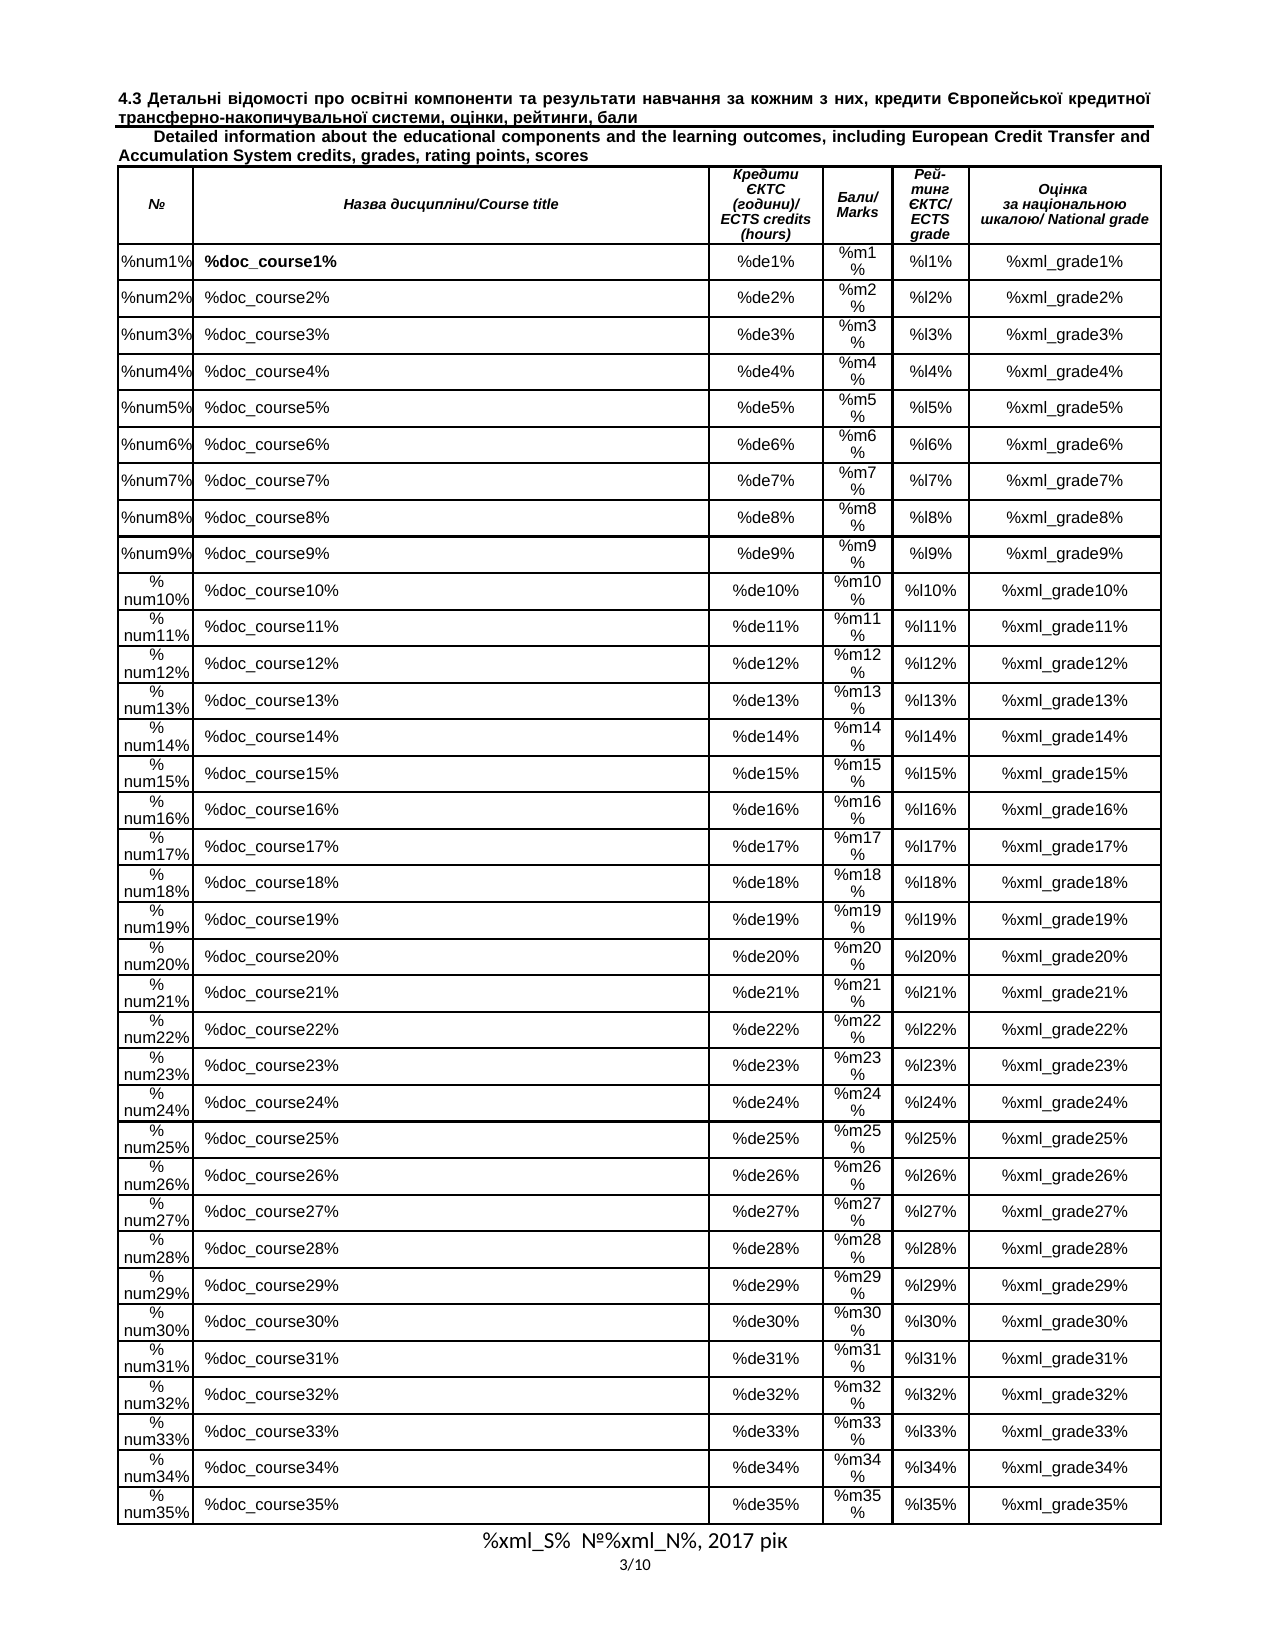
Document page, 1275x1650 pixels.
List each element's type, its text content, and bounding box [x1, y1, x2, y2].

table_cell %xml_grade11% [970, 611, 1160, 645]
text 4.3 Детальні відомості про освітні компоненти та результати навчання за кожним з них, кредити Європейської кредитної трансферно-накопичувальної системи, оцінки, рейтинги, бали [118, 89, 1152, 125]
table_cell %de9% [710, 538, 822, 572]
table_cell %m1% [824, 245, 891, 279]
table_cell %num2% [119, 281, 192, 316]
table_cell %num25% [119, 1123, 192, 1157]
table_cell %l22% [894, 1013, 968, 1047]
table_cell %xml_grade7% [970, 464, 1160, 499]
table_cell %m26% [824, 1159, 891, 1193]
table_header Рей- тинг ЄКТС/ ECTS grade [894, 168, 968, 243]
table_cell %m14% [824, 720, 891, 755]
table_cell %num15% [119, 757, 192, 791]
table_cell %doc_course14% [194, 720, 708, 755]
table_cell %m19% [824, 903, 891, 937]
table_cell %doc_course18% [194, 866, 708, 901]
table_cell %num6% [119, 428, 192, 462]
table_cell %xml_grade15% [970, 757, 1160, 791]
table_cell %l16% [894, 793, 968, 828]
table_cell %doc_course26% [194, 1159, 708, 1193]
table_cell %l14% [894, 720, 968, 755]
table_cell %xml_grade31% [970, 1342, 1160, 1376]
table_header Кредити ЄКТС (години)/ ECTS credits (hours) [710, 168, 822, 243]
table_cell %de22% [710, 1013, 822, 1047]
table_cell %l11% [894, 611, 968, 645]
table_cell %l13% [894, 684, 968, 718]
table_cell %m15% [824, 757, 891, 791]
table_cell %xml_grade6% [970, 428, 1160, 462]
table_cell %m25% [824, 1123, 891, 1157]
table_cell %num32% [119, 1378, 192, 1413]
table_cell %doc_course20% [194, 940, 708, 974]
table_cell %doc_course17% [194, 830, 708, 864]
table_cell %l4% [894, 355, 968, 389]
table_cell %xml_grade26% [970, 1159, 1160, 1193]
table_cell %doc_course12% [194, 647, 708, 682]
table_cell %xml_grade21% [970, 976, 1160, 1011]
table_cell %m35% [824, 1488, 891, 1522]
table_cell %l12% [894, 647, 968, 682]
table_cell %m18% [824, 866, 891, 901]
table_cell %de23% [710, 1049, 822, 1084]
table_cell %xml_grade5% [970, 391, 1160, 426]
table_cell %l33% [894, 1415, 968, 1449]
table_cell %de29% [710, 1269, 822, 1303]
table_cell %de24% [710, 1086, 822, 1120]
table_cell %xml_grade10% [970, 574, 1160, 608]
table_cell %de8% [710, 501, 822, 535]
table_cell %num21% [119, 976, 192, 1011]
table_cell %de20% [710, 940, 822, 974]
table_cell %l6% [894, 428, 968, 462]
table_cell %xml_grade33% [970, 1415, 1160, 1449]
table_cell %xml_grade27% [970, 1196, 1160, 1230]
table_cell %m24% [824, 1086, 891, 1120]
table_cell %doc_course10% [194, 574, 708, 608]
table_cell %l3% [894, 318, 968, 352]
table_cell %xml_grade13% [970, 684, 1160, 718]
table_cell %de7% [710, 464, 822, 499]
table_cell %de6% [710, 428, 822, 462]
table_cell %num5% [119, 391, 192, 426]
table_cell %l17% [894, 830, 968, 864]
table_cell %doc_course19% [194, 903, 708, 937]
table_cell %m10% [824, 574, 891, 608]
table_header Оцінка за національною шкалою/ National grade [970, 168, 1160, 243]
table_cell %l9% [894, 538, 968, 572]
table_cell %de12% [710, 647, 822, 682]
table_cell %m17% [824, 830, 891, 864]
table_cell %doc_course31% [194, 1342, 708, 1376]
table_cell %m29% [824, 1269, 891, 1303]
table_cell %num24% [119, 1086, 192, 1120]
table_cell %xml_grade1% [970, 245, 1160, 279]
table_cell %doc_course5% [194, 391, 708, 426]
table_cell %doc_course11% [194, 611, 708, 645]
table_cell %doc_course29% [194, 1269, 708, 1303]
table_cell %num18% [119, 866, 192, 901]
table_cell %num12% [119, 647, 192, 682]
table_cell %xml_grade20% [970, 940, 1160, 974]
table_cell %de31% [710, 1342, 822, 1376]
table_cell %l27% [894, 1196, 968, 1230]
table_cell %num8% [119, 501, 192, 535]
table_cell %doc_course16% [194, 793, 708, 828]
table_cell %l31% [894, 1342, 968, 1376]
table_cell %de17% [710, 830, 822, 864]
table_cell %xml_grade9% [970, 538, 1160, 572]
table_cell %de14% [710, 720, 822, 755]
table_cell %de15% [710, 757, 822, 791]
table_cell %l32% [894, 1378, 968, 1413]
table_cell %doc_course9% [194, 538, 708, 572]
table_cell %xml_grade24% [970, 1086, 1160, 1120]
table_cell %m28% [824, 1232, 891, 1267]
table_cell %doc_course3% [194, 318, 708, 352]
table_header Бали/ Marks [824, 168, 891, 243]
table_cell %num4% [119, 355, 192, 389]
table_cell %l5% [894, 391, 968, 426]
table_cell %doc_course32% [194, 1378, 708, 1413]
table_cell %l10% [894, 574, 968, 608]
table_cell %num27% [119, 1196, 192, 1230]
table_cell %xml_grade30% [970, 1305, 1160, 1340]
table_cell %doc_course6% [194, 428, 708, 462]
table_cell %m27% [824, 1196, 891, 1230]
table_cell %m13% [824, 684, 891, 718]
table_cell %num34% [119, 1451, 192, 1486]
table_cell %doc_course21% [194, 976, 708, 1011]
table_cell %l18% [894, 866, 968, 901]
table_cell %m33% [824, 1415, 891, 1449]
table_cell %num10% [119, 574, 192, 608]
table_cell %m16% [824, 793, 891, 828]
table_cell %num31% [119, 1342, 192, 1376]
table_cell %de11% [710, 611, 822, 645]
table_cell %xml_grade14% [970, 720, 1160, 755]
table_cell %doc_course4% [194, 355, 708, 389]
table_cell %xml_grade2% [970, 281, 1160, 316]
table_cell %m22% [824, 1013, 891, 1047]
table_cell %xml_grade29% [970, 1269, 1160, 1303]
table_cell %doc_course22% [194, 1013, 708, 1047]
table_cell %xml_grade23% [970, 1049, 1160, 1084]
table_cell %m3% [824, 318, 891, 352]
table_cell %de3% [710, 318, 822, 352]
table_cell %doc_course15% [194, 757, 708, 791]
table_cell %de33% [710, 1415, 822, 1449]
table_cell %num7% [119, 464, 192, 499]
table_cell %xml_grade32% [970, 1378, 1160, 1413]
table_cell %m2% [824, 281, 891, 316]
table_cell %m30% [824, 1305, 891, 1340]
table_cell %l34% [894, 1451, 968, 1486]
table_cell %doc_course34% [194, 1451, 708, 1486]
table_cell %de4% [710, 355, 822, 389]
table_cell %m11% [824, 611, 891, 645]
table_cell %xml_grade28% [970, 1232, 1160, 1267]
table_cell %de16% [710, 793, 822, 828]
table_cell %num26% [119, 1159, 192, 1193]
table_cell %l25% [894, 1123, 968, 1157]
table_cell %num19% [119, 903, 192, 937]
table_cell %doc_course24% [194, 1086, 708, 1120]
table_cell %l2% [894, 281, 968, 316]
table_cell %num1% [119, 245, 192, 279]
table_cell %m32% [824, 1378, 891, 1413]
table_cell %xml_grade25% [970, 1123, 1160, 1157]
table_cell %l28% [894, 1232, 968, 1267]
table_cell %doc_course8% [194, 501, 708, 535]
table_cell %num33% [119, 1415, 192, 1449]
table_cell %doc_course27% [194, 1196, 708, 1230]
table_cell %de25% [710, 1123, 822, 1157]
table_cell %de13% [710, 684, 822, 718]
table_cell %m4% [824, 355, 891, 389]
table_cell %doc_course28% [194, 1232, 708, 1267]
table_cell %l8% [894, 501, 968, 535]
table_cell %doc_course7% [194, 464, 708, 499]
table_cell %l26% [894, 1159, 968, 1193]
table_cell %num13% [119, 684, 192, 718]
table_cell %doc_course35% [194, 1488, 708, 1522]
table_cell %xml_grade35% [970, 1488, 1160, 1522]
table_cell %de2% [710, 281, 822, 316]
table_cell %num11% [119, 611, 192, 645]
table_cell %l24% [894, 1086, 968, 1120]
table_cell %l15% [894, 757, 968, 791]
table_cell %l30% [894, 1305, 968, 1340]
table_cell %m31% [824, 1342, 891, 1376]
table_cell %xml_grade19% [970, 903, 1160, 937]
table_cell %xml_grade22% [970, 1013, 1160, 1047]
table_cell %l35% [894, 1488, 968, 1522]
table_cell %m7% [824, 464, 891, 499]
table_cell %de35% [710, 1488, 822, 1522]
table_cell %num3% [119, 318, 192, 352]
table_cell %num29% [119, 1269, 192, 1303]
table_cell %num23% [119, 1049, 192, 1084]
table_cell %xml_grade12% [970, 647, 1160, 682]
table_cell %xml_grade8% [970, 501, 1160, 535]
table_cell %xml_grade18% [970, 866, 1160, 901]
table_cell %m8% [824, 501, 891, 535]
table_cell %m34% [824, 1451, 891, 1486]
table_cell %de19% [710, 903, 822, 937]
table_header № [119, 168, 192, 243]
table_cell %de10% [710, 574, 822, 608]
table_cell %xml_grade3% [970, 318, 1160, 352]
table_cell %xml_grade4% [970, 355, 1160, 389]
table_cell %doc_course30% [194, 1305, 708, 1340]
table_cell %num17% [119, 830, 192, 864]
table_cell %xml_grade17% [970, 830, 1160, 864]
table_cell %m21% [824, 976, 891, 1011]
table_cell %m23% [824, 1049, 891, 1084]
table_cell %doc_course2% [194, 281, 708, 316]
table_cell %l21% [894, 976, 968, 1011]
table_cell %de21% [710, 976, 822, 1011]
table_cell %doc_course25% [194, 1123, 708, 1157]
table_cell %l1% [894, 245, 968, 279]
table_cell %de18% [710, 866, 822, 901]
table_cell %de34% [710, 1451, 822, 1486]
table_cell %doc_course33% [194, 1415, 708, 1449]
table_cell %m5% [824, 391, 891, 426]
table_cell %num9% [119, 538, 192, 572]
table_cell %m6% [824, 428, 891, 462]
table_cell %num16% [119, 793, 192, 828]
table_cell %num35% [119, 1488, 192, 1522]
table_cell %num30% [119, 1305, 192, 1340]
table_cell %de30% [710, 1305, 822, 1340]
table_cell %doc_course23% [194, 1049, 708, 1084]
table_cell %m12% [824, 647, 891, 682]
table_cell %l23% [894, 1049, 968, 1084]
table_cell %num14% [119, 720, 192, 755]
table_cell %m9% [824, 538, 891, 572]
table_cell %num20% [119, 940, 192, 974]
table_cell %de26% [710, 1159, 822, 1193]
table_cell %num22% [119, 1013, 192, 1047]
table_cell %l19% [894, 903, 968, 937]
table_cell %num28% [119, 1232, 192, 1267]
table_cell %de5% [710, 391, 822, 426]
table_cell %l29% [894, 1269, 968, 1303]
table_cell %l20% [894, 940, 968, 974]
table_cell %de1% [710, 245, 822, 279]
table_cell %doc_course1% [194, 245, 708, 279]
table_cell %doc_course13% [194, 684, 708, 718]
table_cell %xml_grade16% [970, 793, 1160, 828]
table_cell %l7% [894, 464, 968, 499]
table_cell %xml_grade34% [970, 1451, 1160, 1486]
table_cell %de32% [710, 1378, 822, 1413]
table_header Назва дисципліни/Course title [194, 168, 708, 243]
table_cell %m20% [824, 940, 891, 974]
table_cell %de28% [710, 1232, 822, 1267]
text Detailed information about the educational components and the learning outcomes, including European Credit Transfer and Accumulation System credits, grades, rating points, scores [118, 128, 1152, 165]
table_cell %de27% [710, 1196, 822, 1230]
